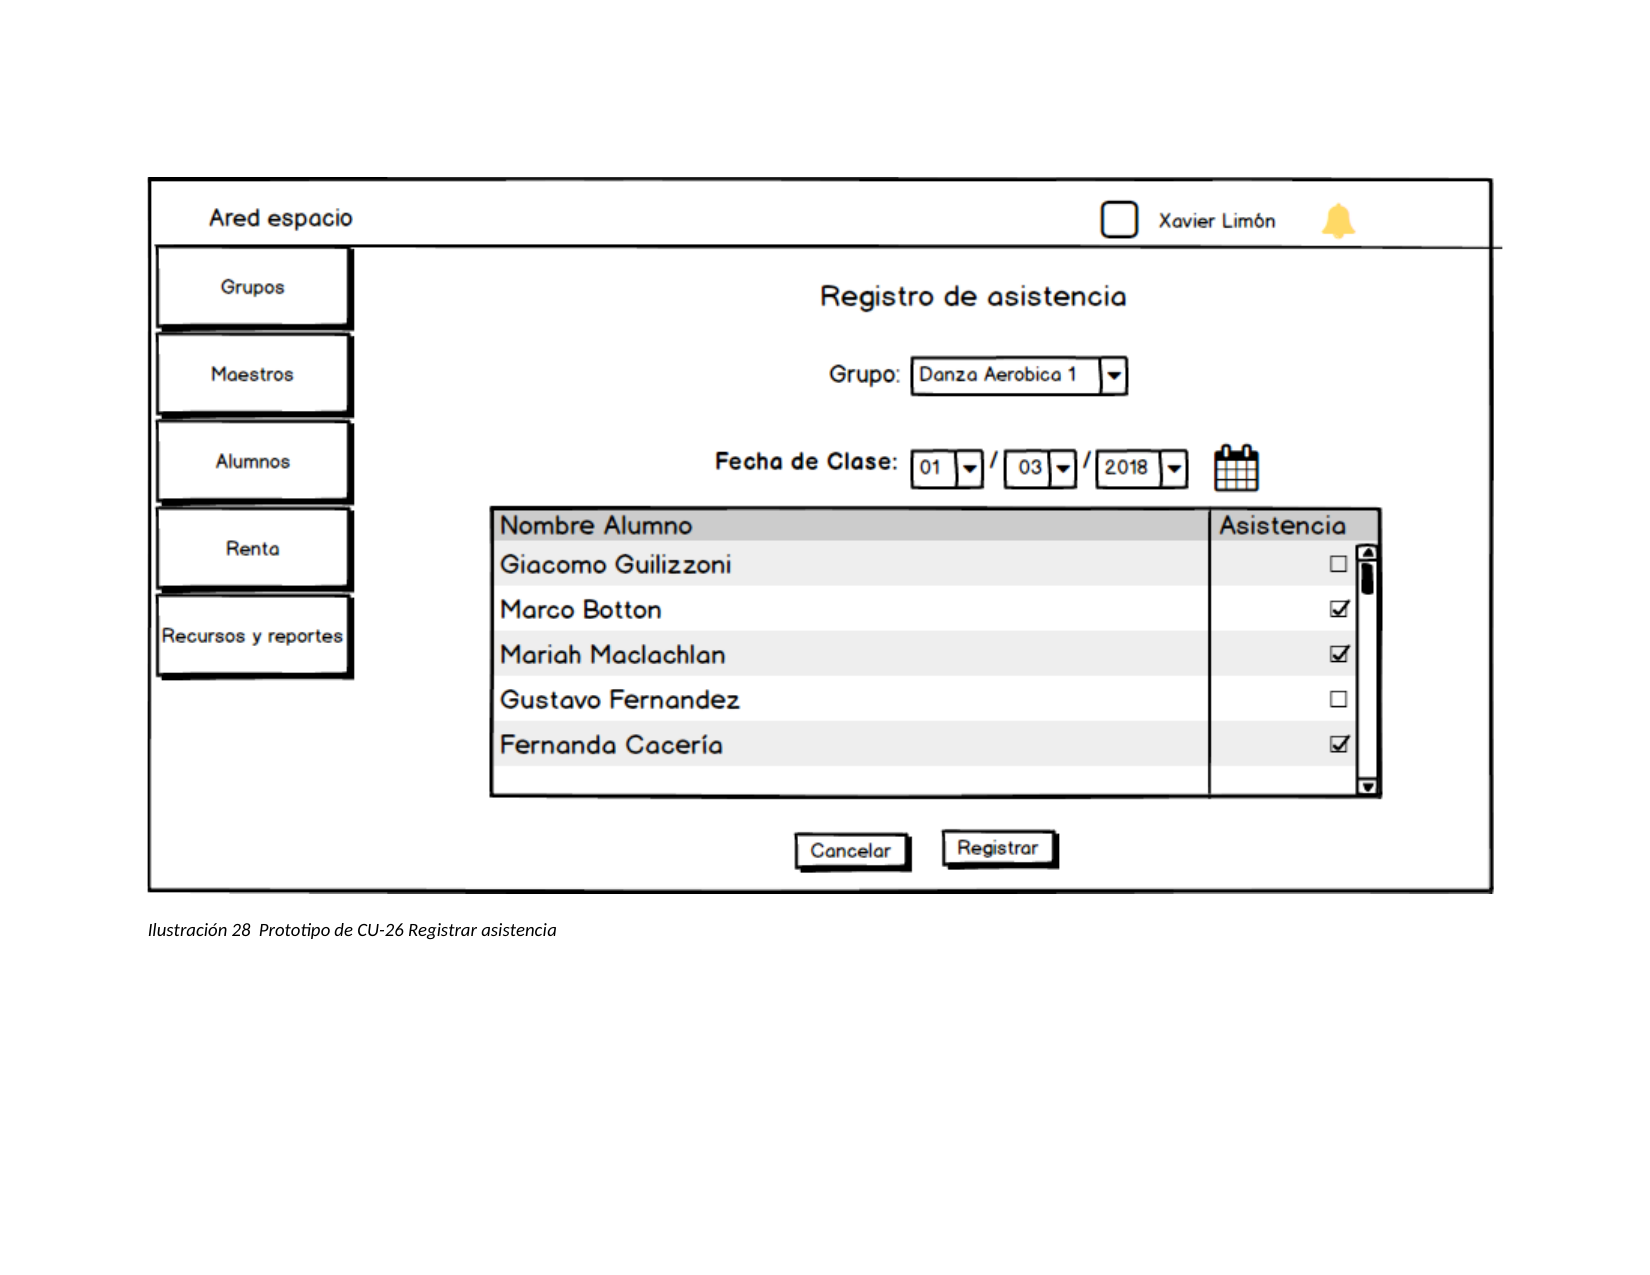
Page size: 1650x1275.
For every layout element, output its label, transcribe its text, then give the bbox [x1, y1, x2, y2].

text Ilustración 28 Prototipo de CU-26 Registrar asistencia [148, 919, 1502, 942]
picture [147, 177, 1503, 894]
